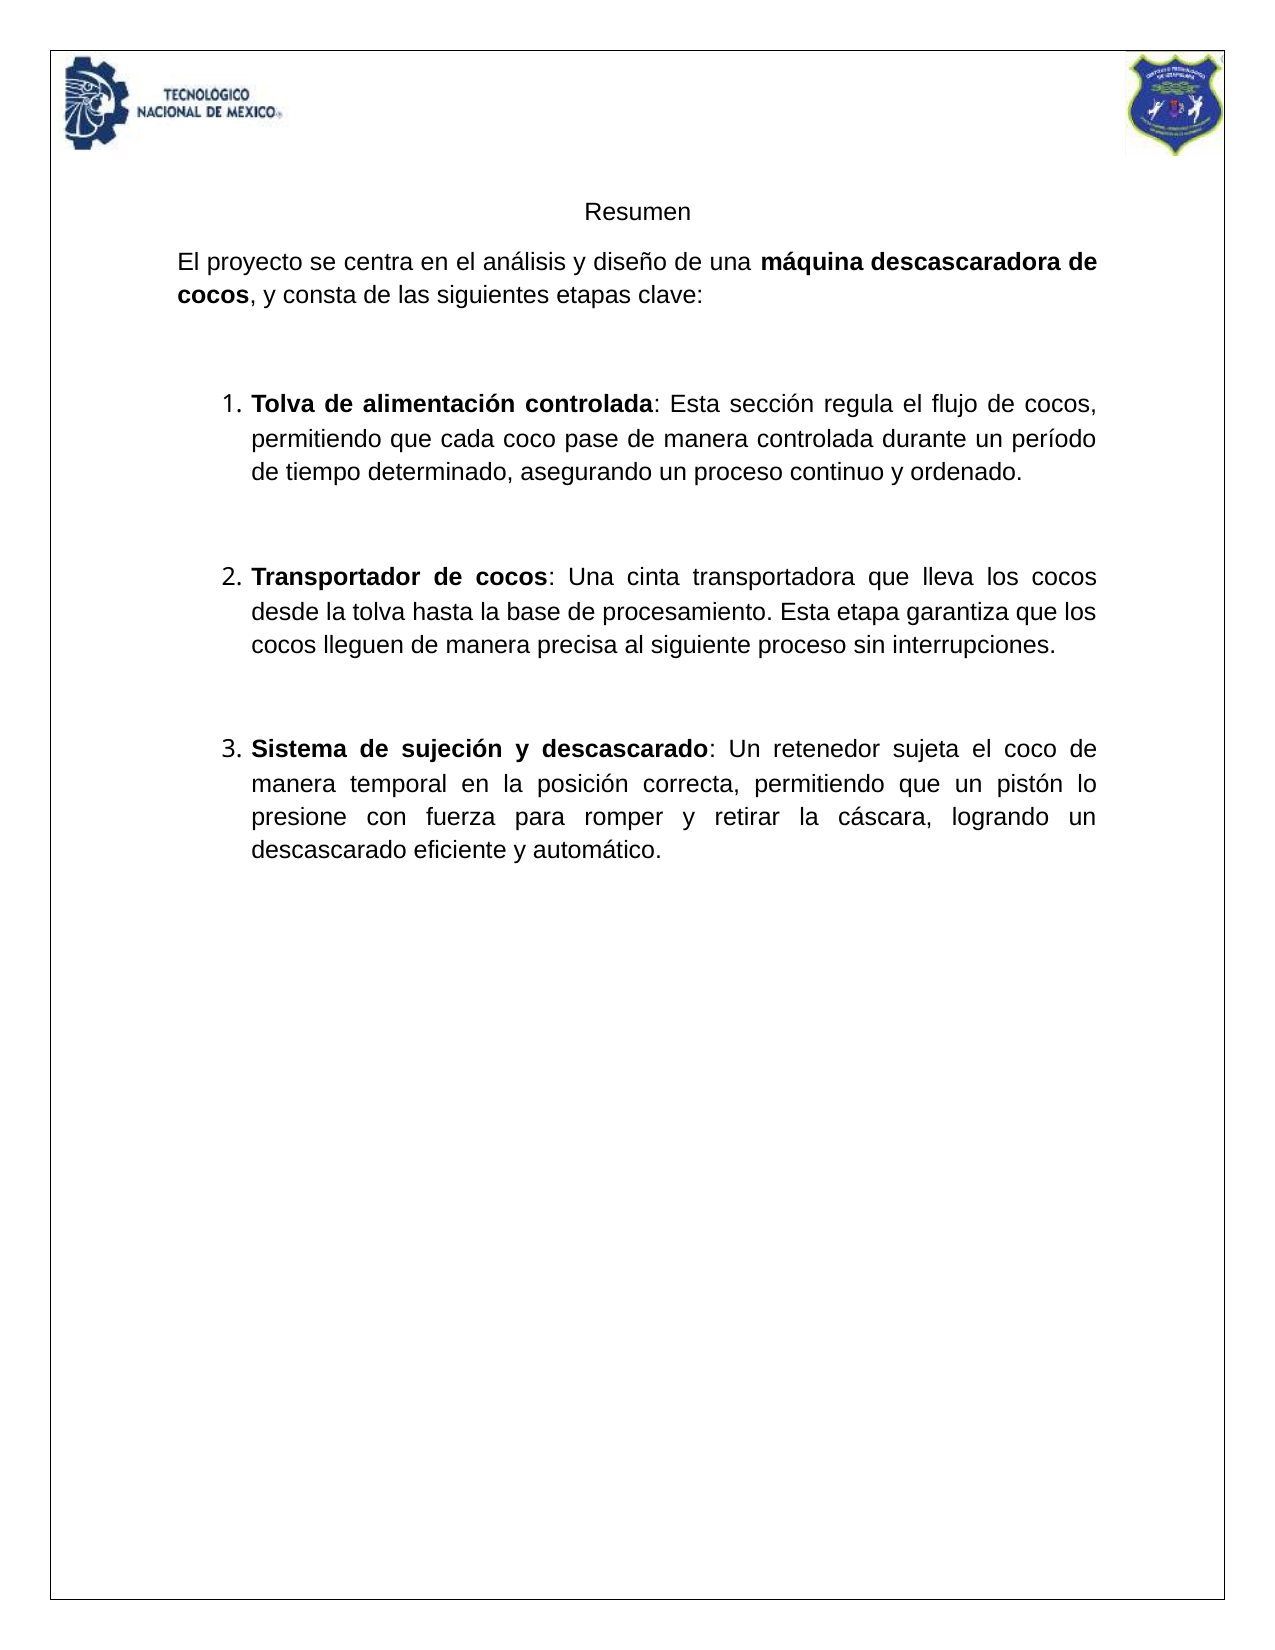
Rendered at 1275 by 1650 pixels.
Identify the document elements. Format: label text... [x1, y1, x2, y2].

list Transportador de cocos: Una cinta transportadora que lleva los cocos desde la tolva hasta la base de procesamiento. Esta etapa garantiza que los cocos lleguen de manera precisa al siguiente proceso sin interrupciones. [221, 558, 1098, 658]
list Sistema de sujeción y descascarado: Un retenedor sujeta el coco de manera temporal en la posición correcta, permitiendo que un pistón lo presione con fuerza para romper y retirar la cáscara, logrando un descascarado eficiente y automático. [221, 731, 1098, 864]
picture [1125, 51, 1224, 156]
text Resumen [177, 197, 1098, 226]
list Tolva de alimentación controlada: Esta sección regula el flujo de cocos, permitiendo que cada coco pase de manera controlada durante un período de tiempo determinado, asegurando un proceso continuo y ordenado. [221, 386, 1098, 486]
text El proyecto se centra en el análisis y diseño de una máquina descascaradora de cocos, y consta de las siguientes etapas clave: [177, 247, 1098, 309]
picture [55, 52, 288, 151]
